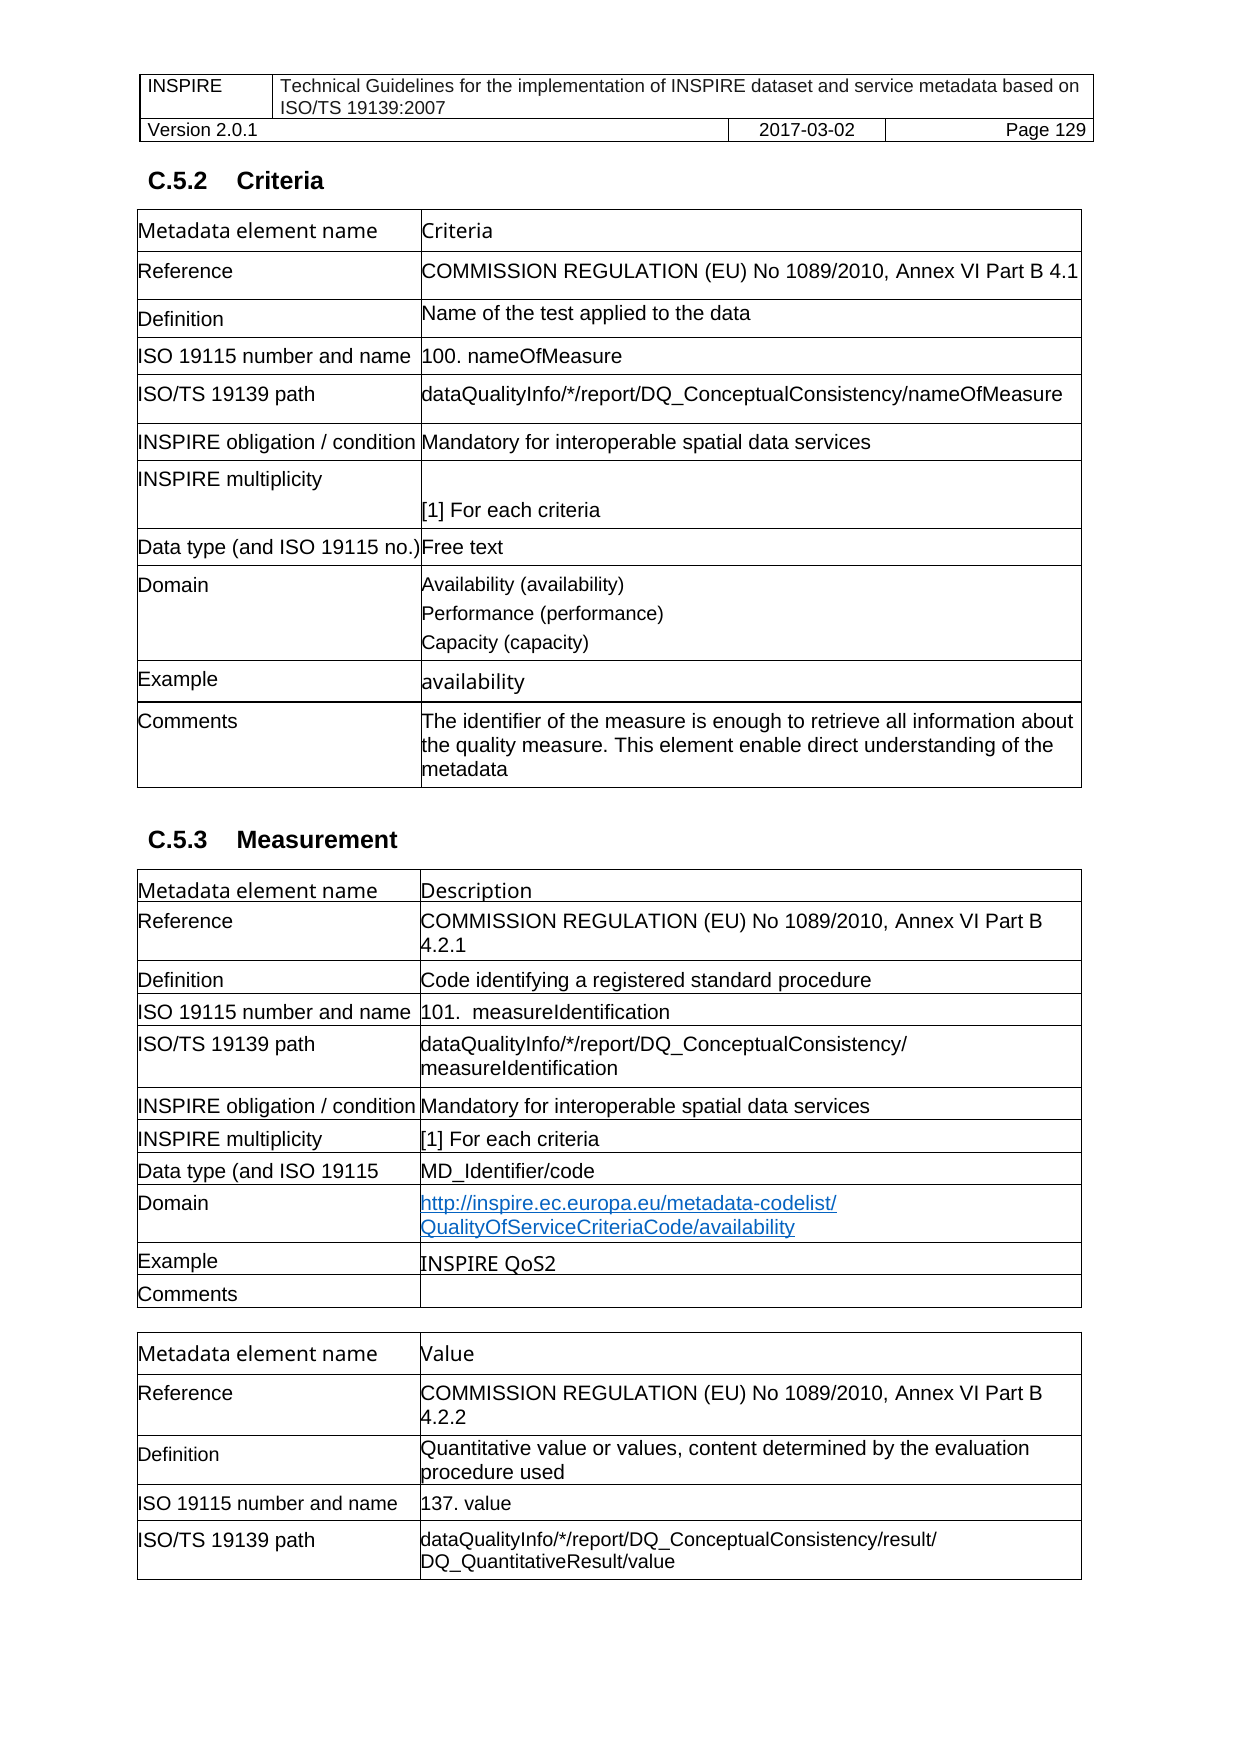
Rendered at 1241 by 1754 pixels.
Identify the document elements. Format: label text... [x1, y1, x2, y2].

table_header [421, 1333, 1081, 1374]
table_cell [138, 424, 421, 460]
text Measurement [148, 825, 1092, 854]
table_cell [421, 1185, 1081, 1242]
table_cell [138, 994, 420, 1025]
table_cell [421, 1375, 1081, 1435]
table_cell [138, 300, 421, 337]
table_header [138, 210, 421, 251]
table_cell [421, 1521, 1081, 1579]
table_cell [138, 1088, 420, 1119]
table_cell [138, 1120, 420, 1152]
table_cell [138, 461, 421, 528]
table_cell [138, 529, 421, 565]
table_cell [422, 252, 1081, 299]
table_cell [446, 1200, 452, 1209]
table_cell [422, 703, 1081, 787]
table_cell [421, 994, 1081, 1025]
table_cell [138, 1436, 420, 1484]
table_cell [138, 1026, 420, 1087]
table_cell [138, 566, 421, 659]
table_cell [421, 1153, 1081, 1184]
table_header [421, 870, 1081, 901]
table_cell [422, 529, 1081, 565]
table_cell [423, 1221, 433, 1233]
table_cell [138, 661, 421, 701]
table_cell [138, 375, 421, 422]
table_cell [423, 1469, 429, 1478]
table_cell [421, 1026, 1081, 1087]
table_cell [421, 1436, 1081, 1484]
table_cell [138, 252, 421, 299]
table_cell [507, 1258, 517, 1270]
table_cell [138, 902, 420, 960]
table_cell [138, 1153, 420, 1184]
text Criteria [148, 166, 1092, 194]
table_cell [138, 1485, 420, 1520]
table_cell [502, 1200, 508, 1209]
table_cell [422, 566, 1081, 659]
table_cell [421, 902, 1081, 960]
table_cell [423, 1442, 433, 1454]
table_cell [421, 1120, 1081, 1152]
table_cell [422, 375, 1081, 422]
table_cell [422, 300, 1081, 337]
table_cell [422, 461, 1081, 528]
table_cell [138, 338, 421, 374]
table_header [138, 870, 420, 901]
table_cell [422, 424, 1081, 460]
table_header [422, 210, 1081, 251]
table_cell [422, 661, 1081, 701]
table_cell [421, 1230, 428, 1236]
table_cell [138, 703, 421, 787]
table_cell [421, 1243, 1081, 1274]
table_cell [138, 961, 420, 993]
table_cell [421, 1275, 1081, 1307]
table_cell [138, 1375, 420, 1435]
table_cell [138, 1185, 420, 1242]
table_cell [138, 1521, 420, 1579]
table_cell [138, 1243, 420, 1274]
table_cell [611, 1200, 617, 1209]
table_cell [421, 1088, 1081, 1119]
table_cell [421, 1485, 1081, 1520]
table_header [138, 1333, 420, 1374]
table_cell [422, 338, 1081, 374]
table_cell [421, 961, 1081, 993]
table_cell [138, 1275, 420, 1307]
